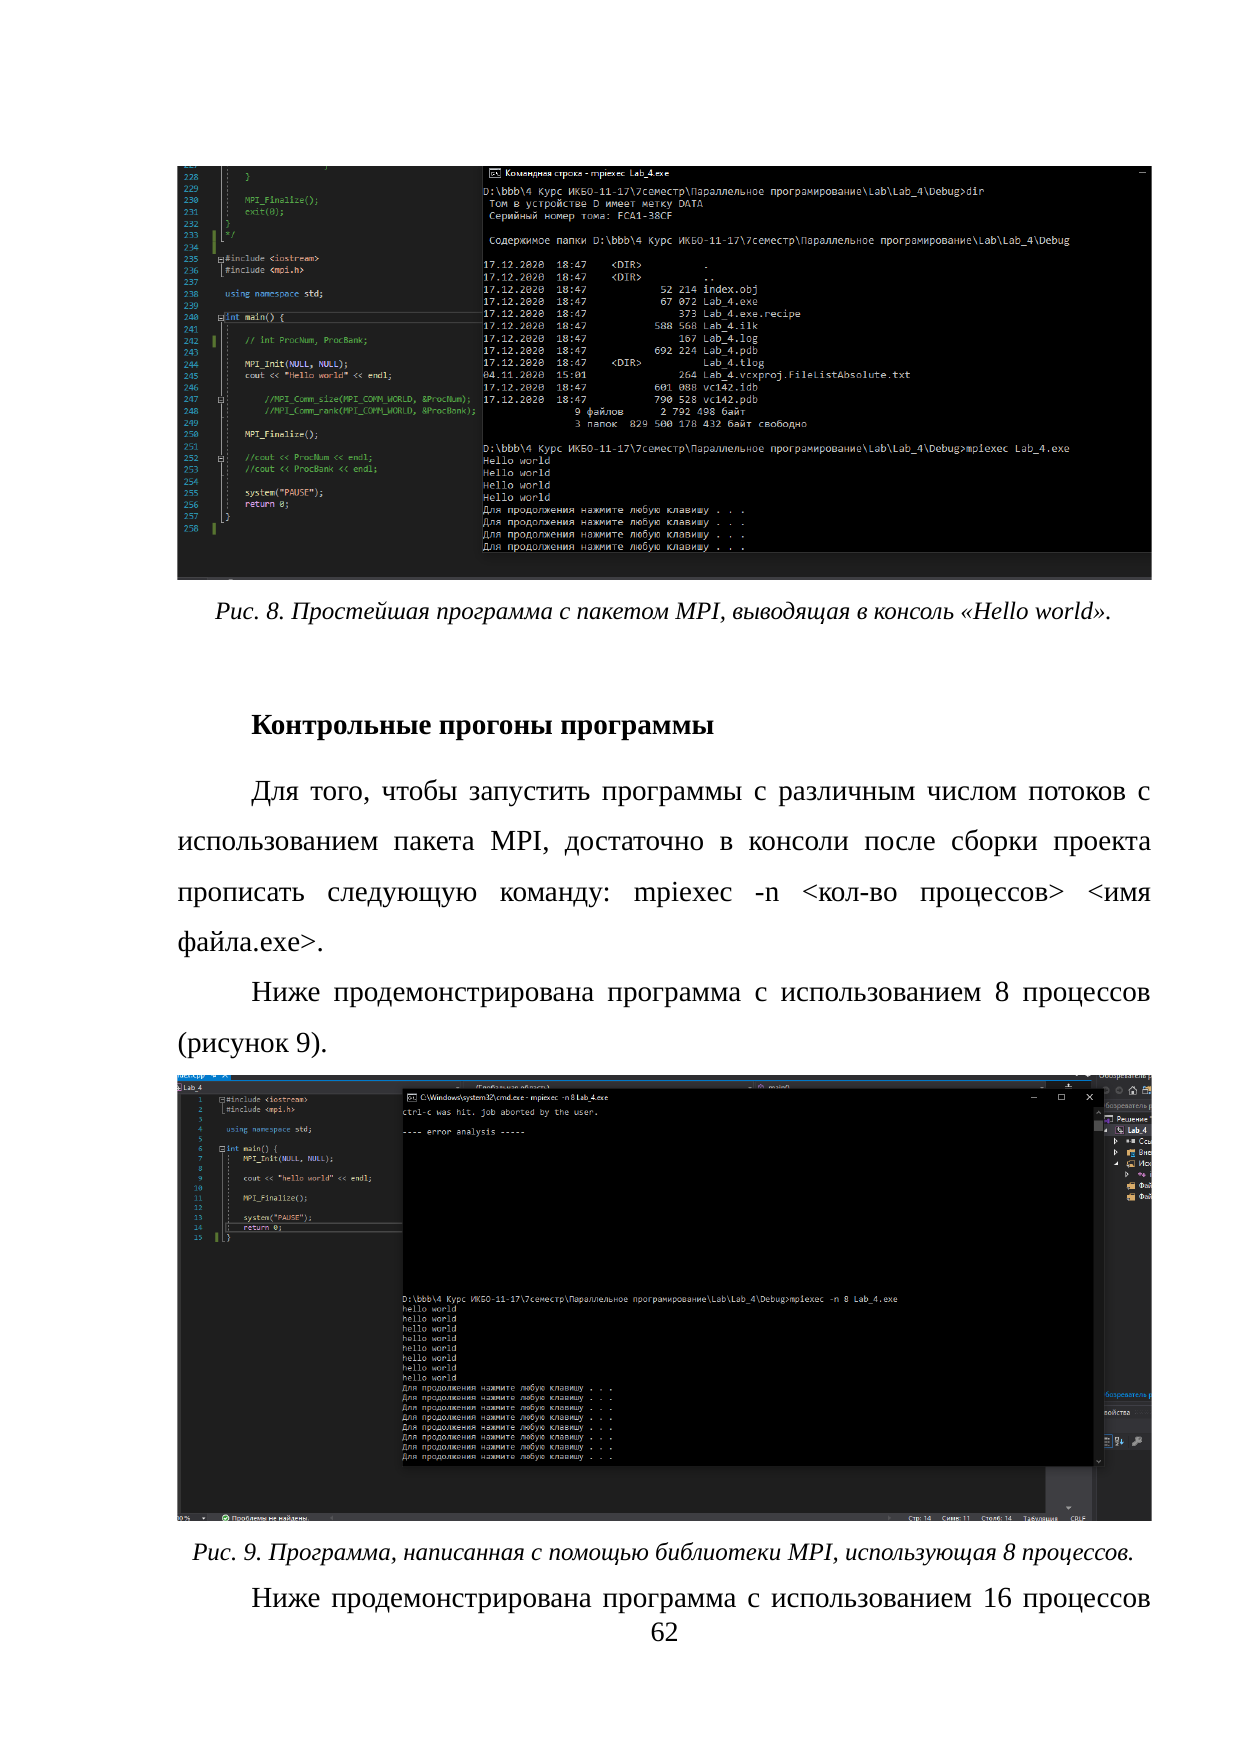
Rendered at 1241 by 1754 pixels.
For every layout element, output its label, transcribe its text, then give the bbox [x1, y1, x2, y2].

text Для того, чтобы запустить программы с различным числом потоков с использованием пакета MPI, достаточно в консоли после сборки проекта прописать следующую команду: mpiexec -n <кол-во процессов> <имя файла.exe>. [177, 773, 1152, 958]
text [177, 1580, 1152, 1613]
picture [177, 166, 1152, 580]
text Ниже продемонстрирована программа с использованием 8 процессов (рисунок 9). [177, 974, 1152, 1058]
text Рис. 8. Простейшая программа с пакетом MPI, выводящая в консоль «Hello world». [177, 596, 1152, 625]
text Рис. 9. Программа, написанная с помощью библиотеки MPI, использующая 8 процессов. [177, 1537, 1152, 1565]
picture [177, 1075, 1152, 1521]
subtitle Контрольные прогоны программы [177, 707, 1152, 741]
